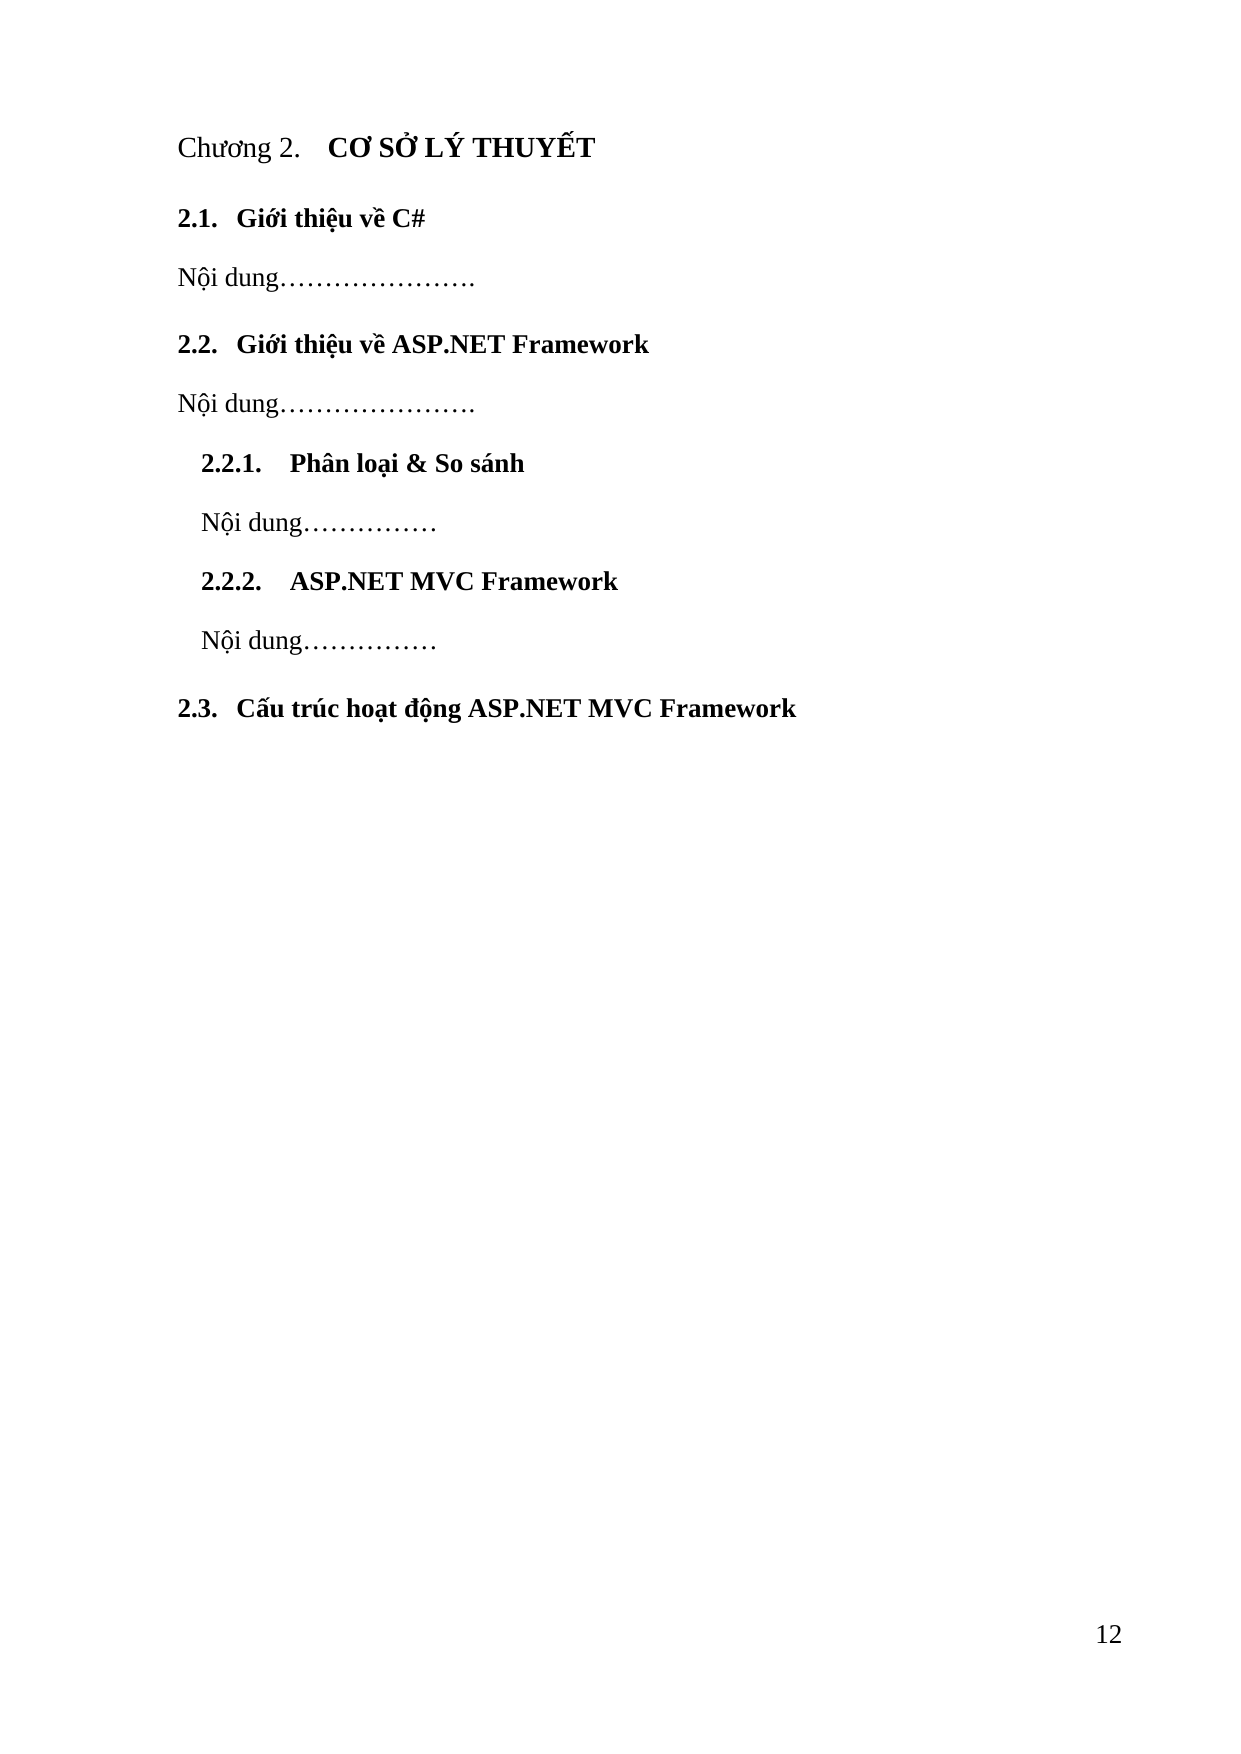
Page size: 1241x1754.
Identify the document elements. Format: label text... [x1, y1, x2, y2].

subtitle Cấu trúc hoạt động ASP.NET MVC Framework [177, 692, 1122, 723]
text Nội dung…………………. [177, 388, 1122, 419]
subtitle Phân loại & So sánh [201, 447, 1122, 478]
text Nội dung…………… [177, 624, 1122, 655]
subtitle CƠ SỞ LÝ THUYẾT [177, 131, 1122, 164]
text Nội dung…………… [177, 506, 1122, 537]
text Nội dung…………………. [177, 261, 1122, 292]
subtitle Giới thiệu về C# [177, 202, 1122, 233]
subtitle Giới thiệu về ASP.NET Framework [177, 328, 1122, 359]
subtitle ASP.NET MVC Framework [201, 565, 1122, 596]
